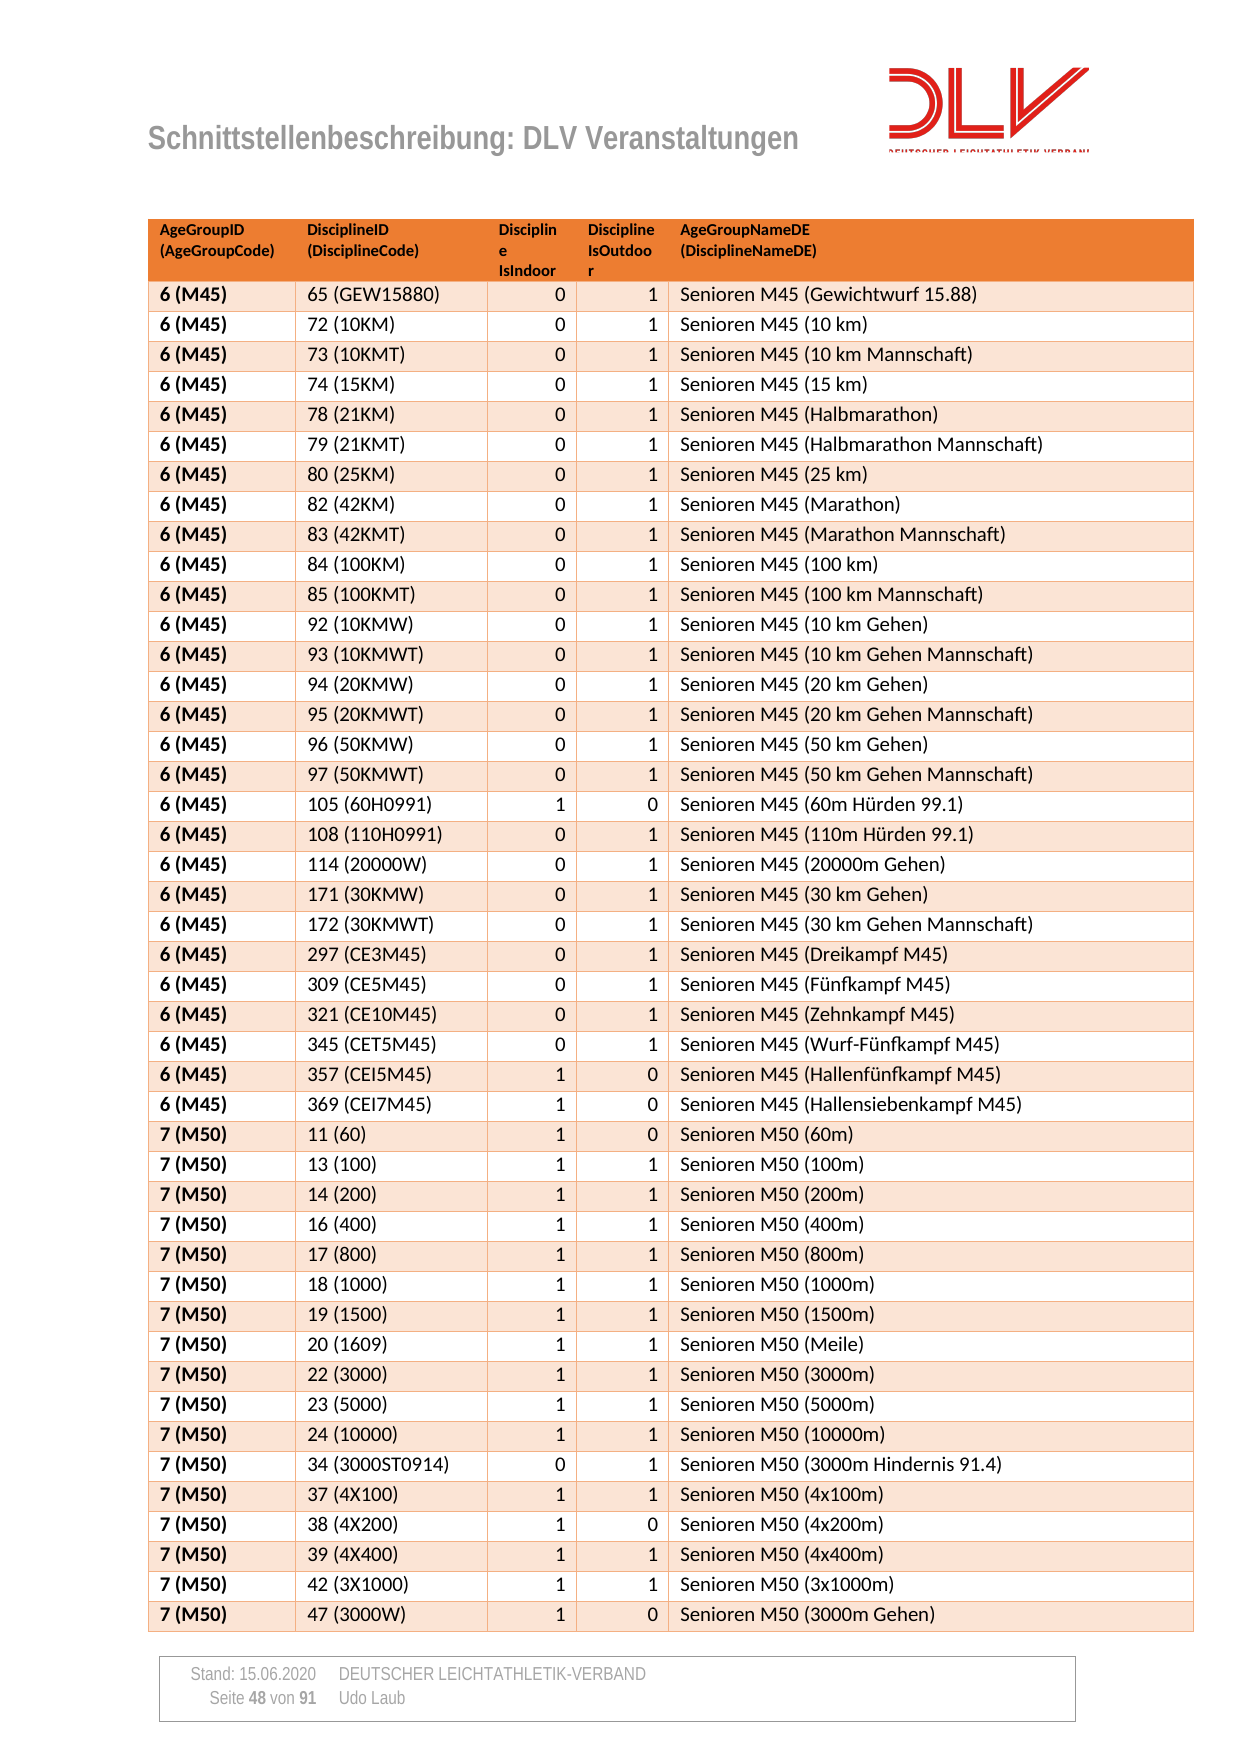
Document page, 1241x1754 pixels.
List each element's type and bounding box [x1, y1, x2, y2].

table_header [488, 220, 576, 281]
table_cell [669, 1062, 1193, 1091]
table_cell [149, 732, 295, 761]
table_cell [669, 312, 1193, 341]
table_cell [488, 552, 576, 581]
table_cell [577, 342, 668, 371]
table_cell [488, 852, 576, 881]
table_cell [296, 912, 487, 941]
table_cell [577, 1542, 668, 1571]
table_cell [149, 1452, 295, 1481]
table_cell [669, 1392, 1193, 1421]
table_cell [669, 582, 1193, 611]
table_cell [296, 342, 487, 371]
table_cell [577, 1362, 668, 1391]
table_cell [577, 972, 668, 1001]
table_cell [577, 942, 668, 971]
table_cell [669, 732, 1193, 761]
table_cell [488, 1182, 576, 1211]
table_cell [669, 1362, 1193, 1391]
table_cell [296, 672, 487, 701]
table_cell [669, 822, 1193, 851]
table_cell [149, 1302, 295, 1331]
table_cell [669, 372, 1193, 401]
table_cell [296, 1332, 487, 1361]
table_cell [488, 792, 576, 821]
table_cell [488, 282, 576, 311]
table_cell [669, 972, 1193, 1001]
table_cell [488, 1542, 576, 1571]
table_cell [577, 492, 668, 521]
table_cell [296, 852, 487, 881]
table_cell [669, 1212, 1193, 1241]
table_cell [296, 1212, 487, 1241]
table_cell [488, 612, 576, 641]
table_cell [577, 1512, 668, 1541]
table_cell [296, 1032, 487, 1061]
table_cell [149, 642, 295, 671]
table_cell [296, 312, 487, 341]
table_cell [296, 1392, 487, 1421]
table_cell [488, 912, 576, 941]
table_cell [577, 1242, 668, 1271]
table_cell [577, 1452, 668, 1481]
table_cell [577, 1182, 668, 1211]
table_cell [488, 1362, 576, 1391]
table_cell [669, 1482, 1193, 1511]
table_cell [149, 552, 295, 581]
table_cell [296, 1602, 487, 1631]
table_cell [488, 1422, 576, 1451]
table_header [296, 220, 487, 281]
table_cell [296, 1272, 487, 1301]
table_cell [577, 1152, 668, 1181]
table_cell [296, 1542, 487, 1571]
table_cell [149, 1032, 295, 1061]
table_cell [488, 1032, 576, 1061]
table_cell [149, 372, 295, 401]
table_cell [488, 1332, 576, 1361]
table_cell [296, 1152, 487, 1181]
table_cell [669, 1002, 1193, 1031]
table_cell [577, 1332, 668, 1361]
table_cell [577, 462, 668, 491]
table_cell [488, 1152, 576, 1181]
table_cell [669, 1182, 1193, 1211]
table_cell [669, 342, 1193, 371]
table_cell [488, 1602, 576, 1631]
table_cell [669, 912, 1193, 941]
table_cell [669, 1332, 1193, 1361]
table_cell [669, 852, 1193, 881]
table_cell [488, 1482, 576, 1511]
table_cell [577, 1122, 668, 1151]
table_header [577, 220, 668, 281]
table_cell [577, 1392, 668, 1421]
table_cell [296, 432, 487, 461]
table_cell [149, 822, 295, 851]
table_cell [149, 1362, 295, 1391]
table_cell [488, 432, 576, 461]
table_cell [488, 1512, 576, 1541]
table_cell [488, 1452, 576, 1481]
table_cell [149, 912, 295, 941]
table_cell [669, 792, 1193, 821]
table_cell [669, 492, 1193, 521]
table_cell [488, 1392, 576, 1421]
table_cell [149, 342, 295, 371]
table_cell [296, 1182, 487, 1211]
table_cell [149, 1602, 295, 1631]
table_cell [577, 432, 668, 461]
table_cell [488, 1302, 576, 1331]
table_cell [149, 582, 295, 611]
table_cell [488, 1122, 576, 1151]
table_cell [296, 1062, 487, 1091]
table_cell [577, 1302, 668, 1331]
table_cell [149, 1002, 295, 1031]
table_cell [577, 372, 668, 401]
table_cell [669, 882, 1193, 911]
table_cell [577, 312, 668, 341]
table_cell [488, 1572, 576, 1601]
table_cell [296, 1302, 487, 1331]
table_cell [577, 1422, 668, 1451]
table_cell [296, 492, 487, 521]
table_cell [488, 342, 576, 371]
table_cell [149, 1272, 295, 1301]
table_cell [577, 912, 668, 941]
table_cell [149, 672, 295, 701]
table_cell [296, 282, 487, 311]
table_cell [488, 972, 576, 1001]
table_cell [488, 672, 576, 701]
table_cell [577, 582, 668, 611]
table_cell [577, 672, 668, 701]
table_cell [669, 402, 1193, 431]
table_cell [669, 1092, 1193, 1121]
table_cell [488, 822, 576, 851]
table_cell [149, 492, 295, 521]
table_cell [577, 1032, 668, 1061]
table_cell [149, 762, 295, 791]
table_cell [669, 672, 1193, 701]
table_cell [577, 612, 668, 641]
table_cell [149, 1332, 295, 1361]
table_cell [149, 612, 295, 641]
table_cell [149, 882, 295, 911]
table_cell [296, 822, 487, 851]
picture [888, 67, 1089, 152]
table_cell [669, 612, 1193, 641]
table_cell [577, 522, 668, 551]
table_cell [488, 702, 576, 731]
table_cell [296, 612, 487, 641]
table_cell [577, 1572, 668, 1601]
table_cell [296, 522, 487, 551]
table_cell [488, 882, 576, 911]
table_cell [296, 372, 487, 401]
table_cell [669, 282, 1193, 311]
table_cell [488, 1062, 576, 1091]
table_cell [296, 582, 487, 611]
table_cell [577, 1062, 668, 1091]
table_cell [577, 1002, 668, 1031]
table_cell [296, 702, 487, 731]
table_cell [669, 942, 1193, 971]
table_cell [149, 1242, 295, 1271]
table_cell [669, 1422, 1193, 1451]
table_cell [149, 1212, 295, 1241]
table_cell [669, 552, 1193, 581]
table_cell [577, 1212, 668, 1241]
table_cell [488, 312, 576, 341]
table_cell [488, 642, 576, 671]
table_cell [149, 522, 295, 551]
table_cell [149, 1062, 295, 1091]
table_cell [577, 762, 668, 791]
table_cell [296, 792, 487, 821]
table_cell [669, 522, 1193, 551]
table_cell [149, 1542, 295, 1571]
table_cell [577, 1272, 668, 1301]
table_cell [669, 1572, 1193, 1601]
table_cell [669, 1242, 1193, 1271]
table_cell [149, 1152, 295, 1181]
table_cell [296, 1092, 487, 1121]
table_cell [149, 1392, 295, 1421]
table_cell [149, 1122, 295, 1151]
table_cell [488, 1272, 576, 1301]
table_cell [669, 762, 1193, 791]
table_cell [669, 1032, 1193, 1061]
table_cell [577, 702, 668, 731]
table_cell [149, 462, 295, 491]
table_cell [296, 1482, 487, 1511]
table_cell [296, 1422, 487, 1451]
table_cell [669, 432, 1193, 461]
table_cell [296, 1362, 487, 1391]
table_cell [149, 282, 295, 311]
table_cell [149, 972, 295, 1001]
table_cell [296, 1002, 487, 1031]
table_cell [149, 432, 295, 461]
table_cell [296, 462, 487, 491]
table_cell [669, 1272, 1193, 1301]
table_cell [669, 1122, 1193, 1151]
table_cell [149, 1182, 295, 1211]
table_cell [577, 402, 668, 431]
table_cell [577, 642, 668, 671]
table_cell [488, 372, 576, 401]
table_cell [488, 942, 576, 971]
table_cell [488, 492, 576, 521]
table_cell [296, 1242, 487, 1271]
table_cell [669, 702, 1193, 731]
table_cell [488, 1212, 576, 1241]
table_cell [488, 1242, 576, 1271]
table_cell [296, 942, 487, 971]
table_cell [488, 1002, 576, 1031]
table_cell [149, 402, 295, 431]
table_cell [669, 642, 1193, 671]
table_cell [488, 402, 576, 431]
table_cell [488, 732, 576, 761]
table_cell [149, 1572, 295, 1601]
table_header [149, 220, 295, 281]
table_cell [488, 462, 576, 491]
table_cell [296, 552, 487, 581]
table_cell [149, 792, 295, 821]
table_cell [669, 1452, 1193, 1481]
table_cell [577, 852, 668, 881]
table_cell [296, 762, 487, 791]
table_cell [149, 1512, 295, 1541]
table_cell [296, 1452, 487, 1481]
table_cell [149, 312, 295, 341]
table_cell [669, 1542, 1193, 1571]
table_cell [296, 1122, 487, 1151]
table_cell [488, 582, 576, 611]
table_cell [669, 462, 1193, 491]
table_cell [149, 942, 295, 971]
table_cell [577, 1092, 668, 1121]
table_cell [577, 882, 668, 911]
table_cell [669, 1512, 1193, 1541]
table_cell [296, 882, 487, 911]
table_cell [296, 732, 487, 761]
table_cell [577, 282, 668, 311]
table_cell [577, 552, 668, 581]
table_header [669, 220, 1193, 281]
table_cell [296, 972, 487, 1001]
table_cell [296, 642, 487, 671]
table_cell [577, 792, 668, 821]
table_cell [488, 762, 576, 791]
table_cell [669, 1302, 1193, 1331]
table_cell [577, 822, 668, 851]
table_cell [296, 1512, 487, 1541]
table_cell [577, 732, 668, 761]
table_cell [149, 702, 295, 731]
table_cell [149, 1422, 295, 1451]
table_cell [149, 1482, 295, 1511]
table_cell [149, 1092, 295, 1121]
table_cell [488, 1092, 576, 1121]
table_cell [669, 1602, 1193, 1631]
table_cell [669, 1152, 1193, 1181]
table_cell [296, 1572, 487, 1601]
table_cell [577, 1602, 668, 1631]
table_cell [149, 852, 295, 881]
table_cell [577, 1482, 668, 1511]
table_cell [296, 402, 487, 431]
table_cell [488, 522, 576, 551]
